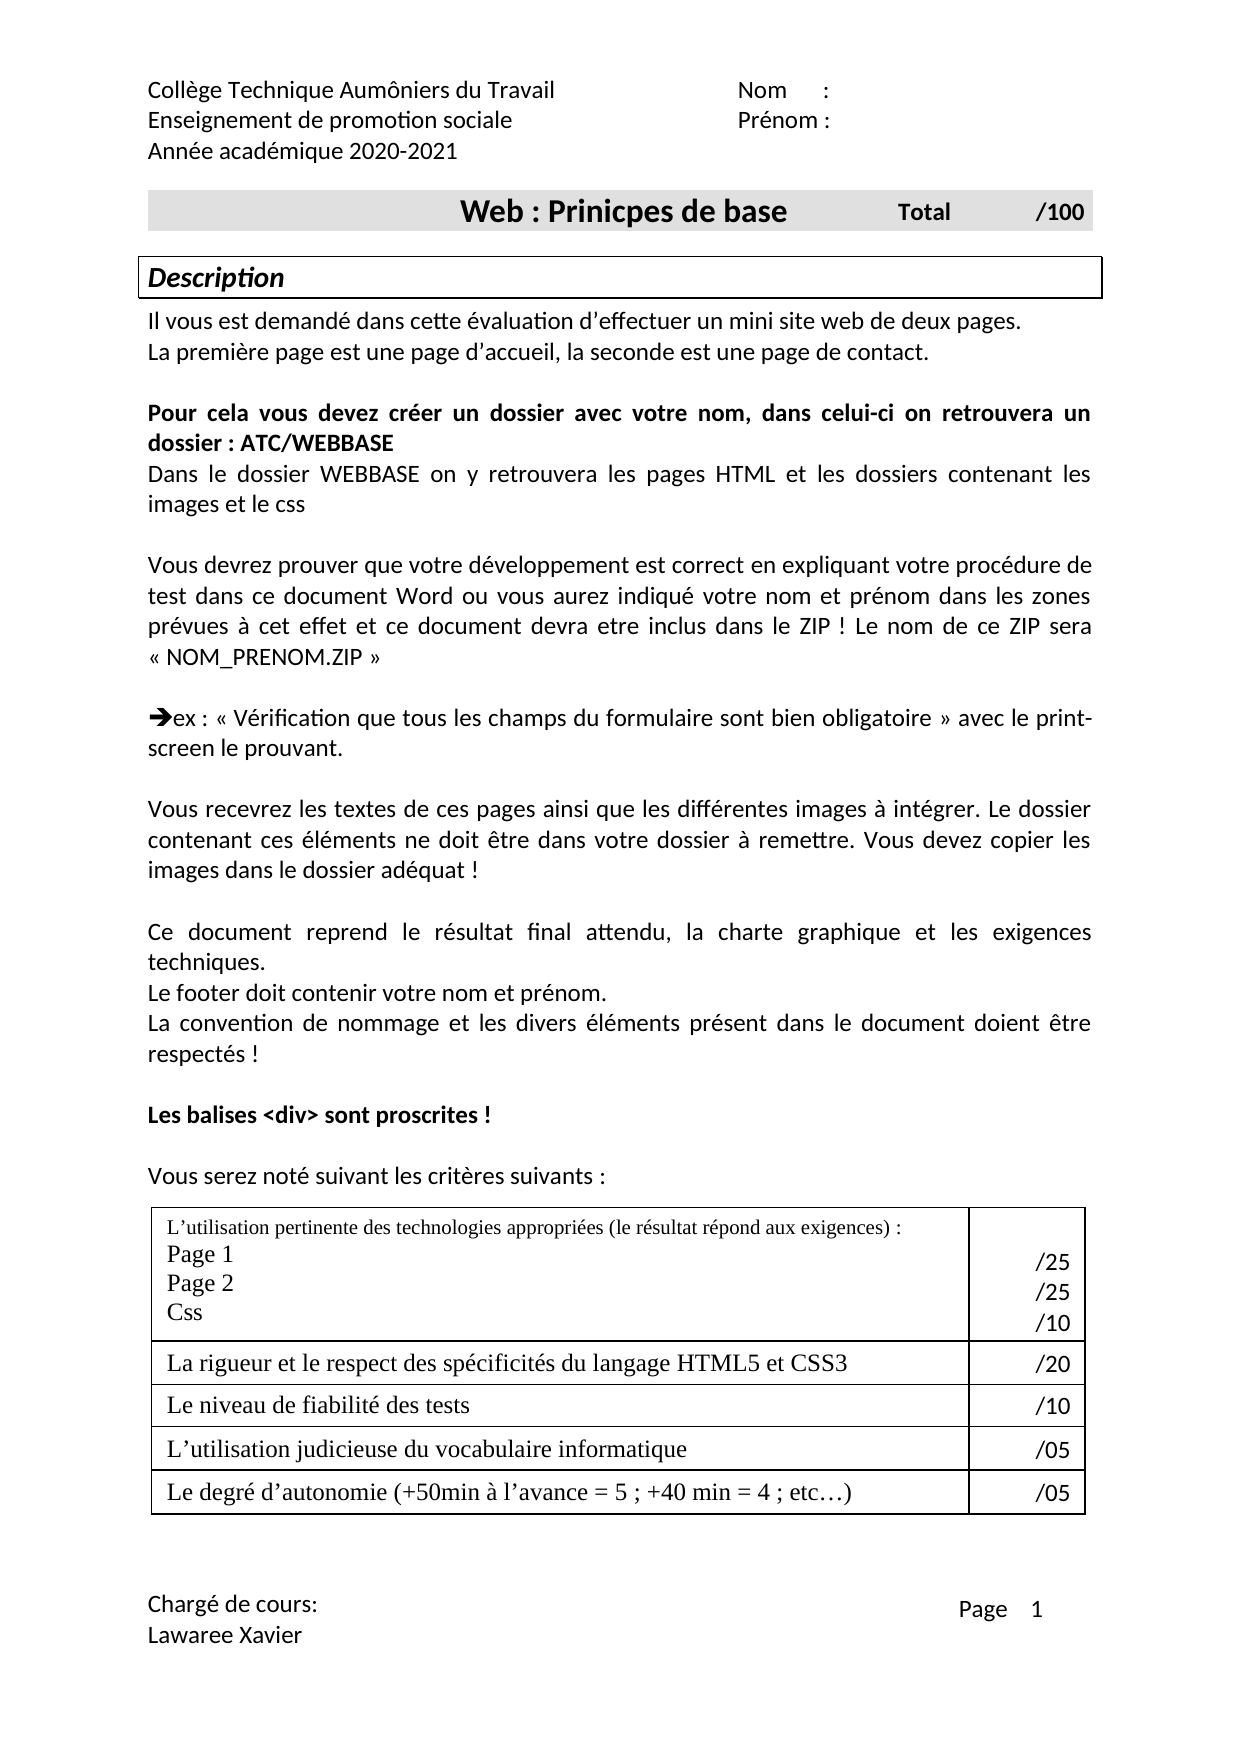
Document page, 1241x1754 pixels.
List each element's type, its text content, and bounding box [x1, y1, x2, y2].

text Le footer doit contenir votre nom et prénom. [148, 977, 1093, 1007]
text La première page est une page d’accueil, la seconde est une page de contact. [148, 336, 1093, 366]
subtitle Description [139, 257, 1101, 297]
text Vous devrez prouver que votre développement est correct en expliquant votre procédure de test dans ce document Word ou vous aurez indiqué votre nom et prénom dans les zones prévues à cet effet et ce document devra etre inclus dans le ZIP ! Le nom de ce ZIP sera « NOM_PRENOM.ZIP » [148, 549, 1093, 671]
text Ce document reprend le résultat final attendu, la charte graphique et les exigences techniques. [148, 916, 1093, 977]
text La convention de nommage et les divers éléments présent dans le document doient être respectés ! [148, 1007, 1093, 1068]
text Il vous est demandé dans cette évaluation d’effectuer un mini site web de deux pages. [148, 305, 1093, 336]
text Vous recevrez les textes de ces pages ainsi que les différentes images à intégrer. Le dossier contenant ces éléments ne doit être dans votre dossier à remettre. Vous devez copier les images dans le dossier adéquat ! [148, 793, 1093, 885]
subtitle Web : Prinicpes de base [148, 190, 1093, 231]
text Pour cela vous devez créer un dossier avec votre nom, dans celui-ci on retrouvera un dossier : ATC/WEBBASE [148, 397, 1093, 458]
text Les balises <div> sont proscrites ! [148, 1099, 1093, 1129]
text Vous serez noté suivant les critères suivants : [148, 1160, 1093, 1190]
text Dans le dossier WEBBASE on y retrouvera les pages HTML et les dossiers contenant les images et le css [148, 458, 1093, 519]
text ex : « Vérification que tous les champs du formulaire sont bien obligatoire » avec le print-screen le prouvant. [148, 702, 1093, 763]
